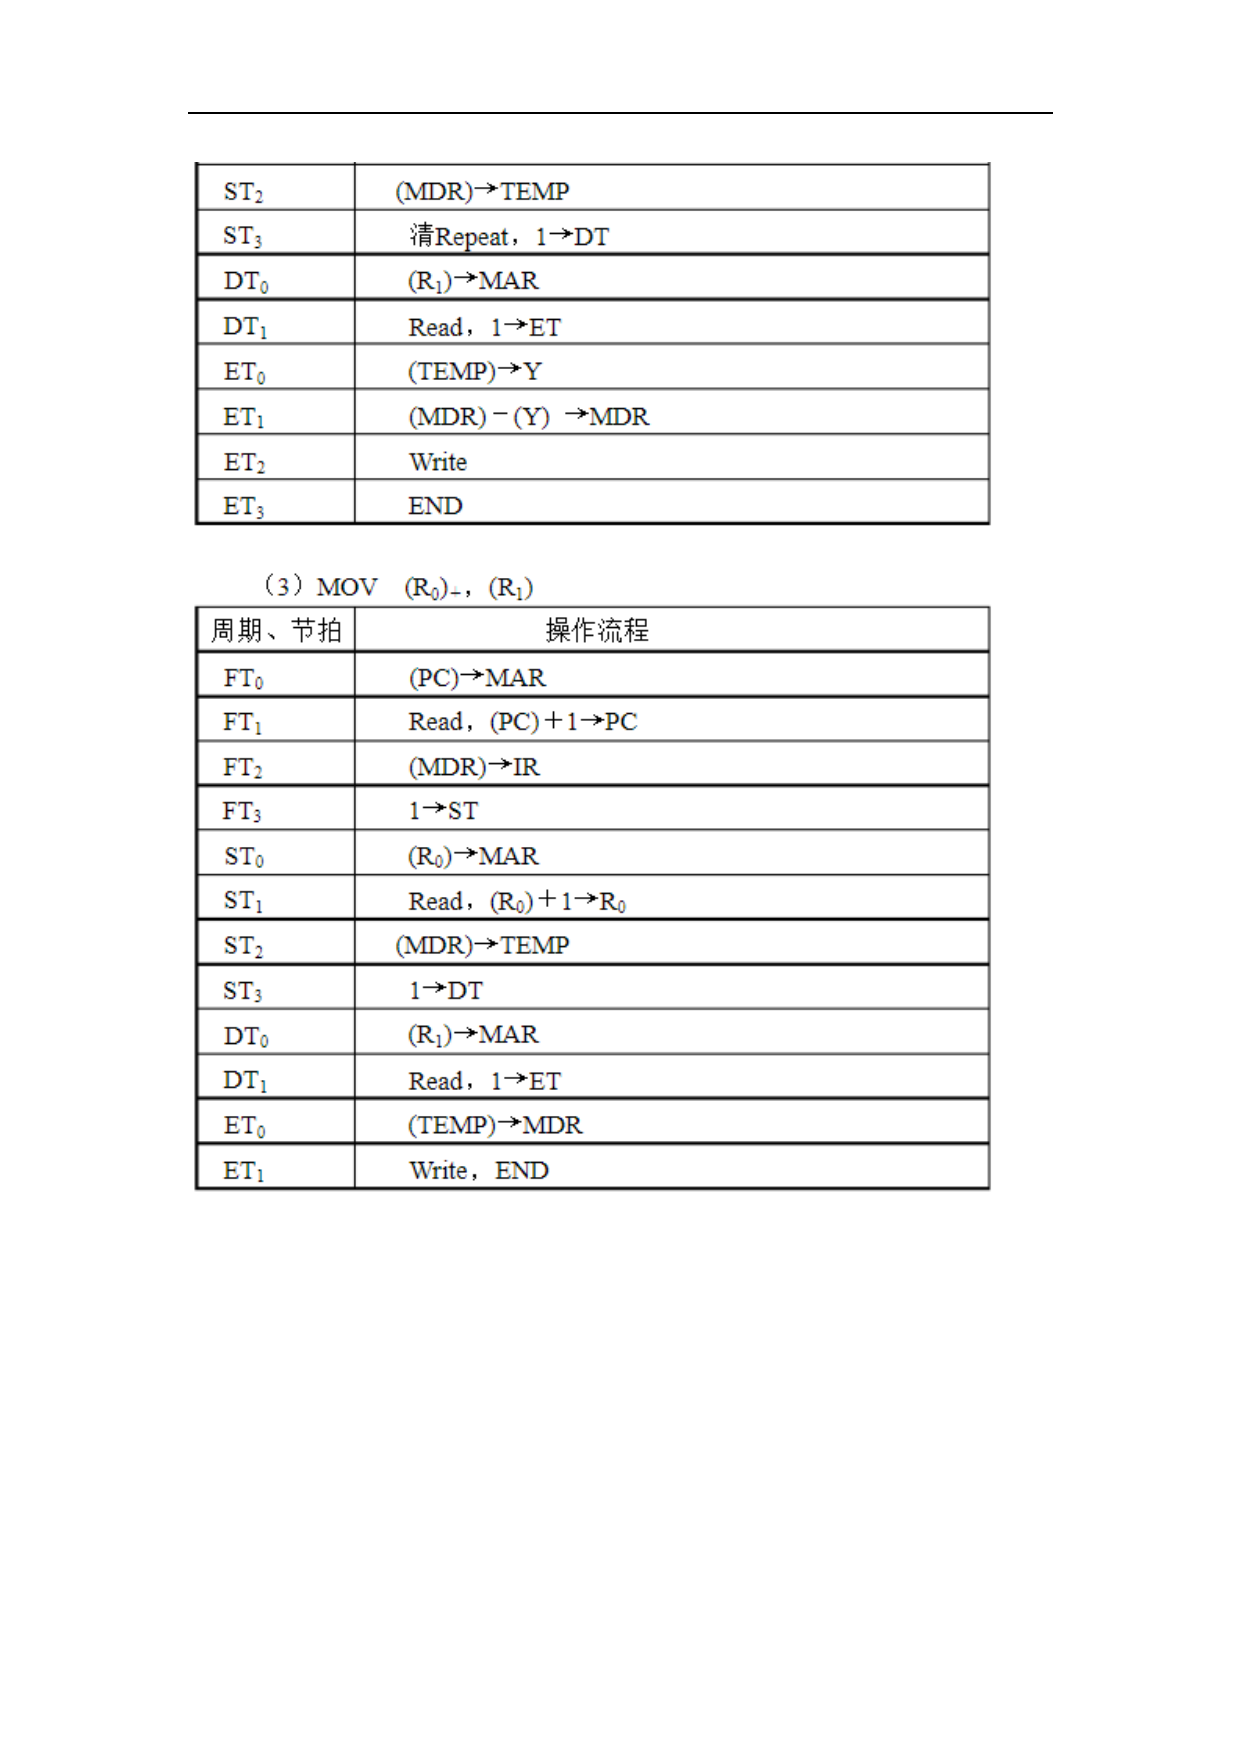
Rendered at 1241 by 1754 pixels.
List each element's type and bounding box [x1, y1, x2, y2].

picture [187, 162, 1002, 1201]
